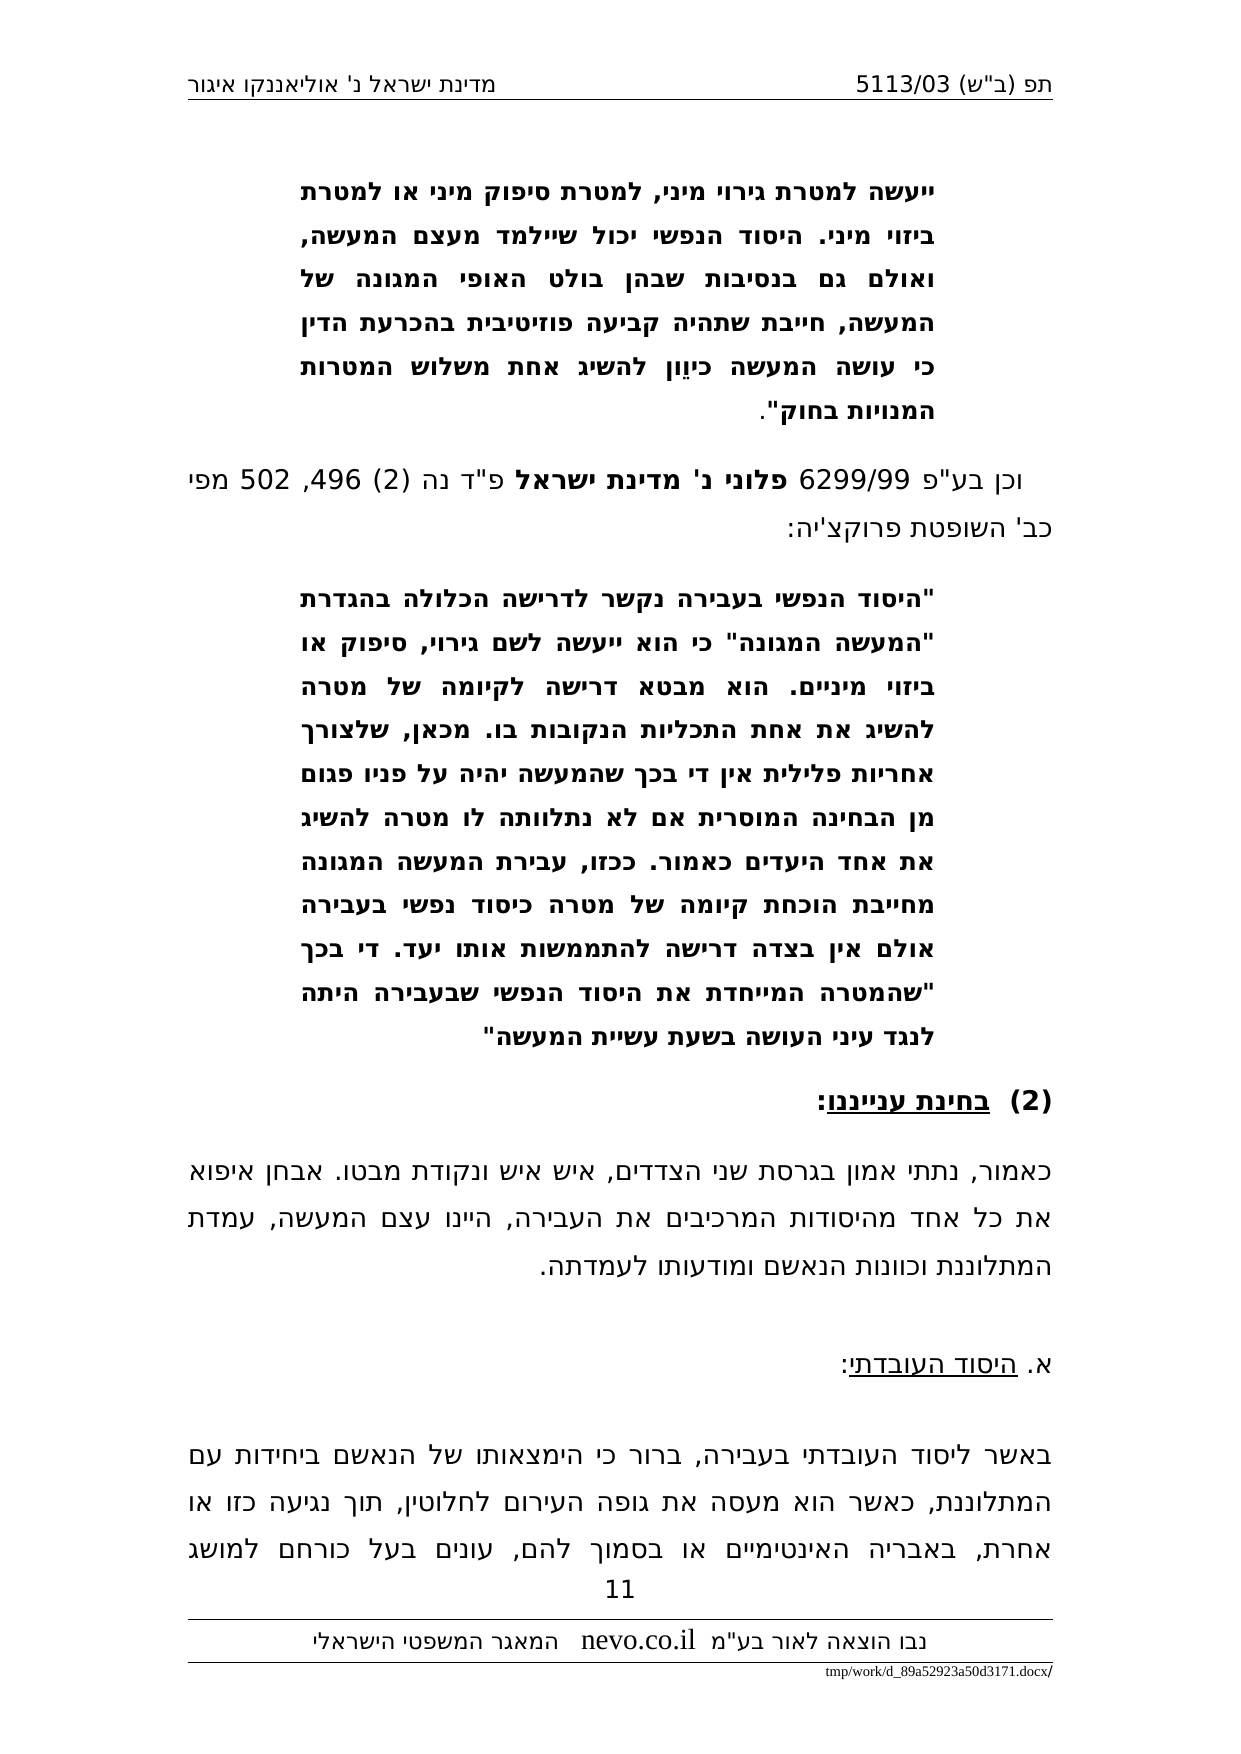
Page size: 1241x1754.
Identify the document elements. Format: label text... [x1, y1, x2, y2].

text (2) בחינת ענייננו: [187, 1091, 1053, 1116]
text א. היסוד העובדתי: [187, 1348, 1053, 1380]
text כאמור, נתתי אמון בגרסת שני הצדדים, איש איש ונקודת מבטו. אבחן איפוא את כל אחד מהיסודות המרכיבים את העבירה, היינו עצם המעשה, עמדת המתלוננת וכוונות הנאשם ומודעותו לעמדתה. [187, 1156, 1053, 1282]
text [187, 1439, 1053, 1565]
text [300, 177, 936, 425]
text "היסוד הנפשי בעבירה נקשר לדרישה הכלולה בהגדרת "המעשה המגונה" כי הוא ייעשה לשם גירוי, סיפוק או ביזוי מיניים. הוא מבטא דרישה לקיומה של מטרה להשיג את אחת התכליות הנקובות בו. מכאן, שלצורך אחריות פלילית אין די בכך שהמעשה יהיה על פניו פגום מן הבחינה המוסרית אם לא נתלוותה לו מטרה להשיג את אחד היעדים כאמור. ככזו, עבירת המעשה המגונה מחייבת הוכחת קיומה של מטרה כיסוד נפשי בעבירה אולם אין בצדה דרישה להתממשות אותו יעד. די בכך "שהמטרה המייחדת את היסוד הנפשי שבעבירה היתה לנגד עיני העושה בשעת עשיית המעשה" [300, 584, 936, 1051]
text וכן בע"פ 6299/99 פלוני נ' מדינת ישראל פ"ד נה (2) 496, 502 מפי כב' השופטת פרוקצ'יה: [187, 465, 1053, 543]
